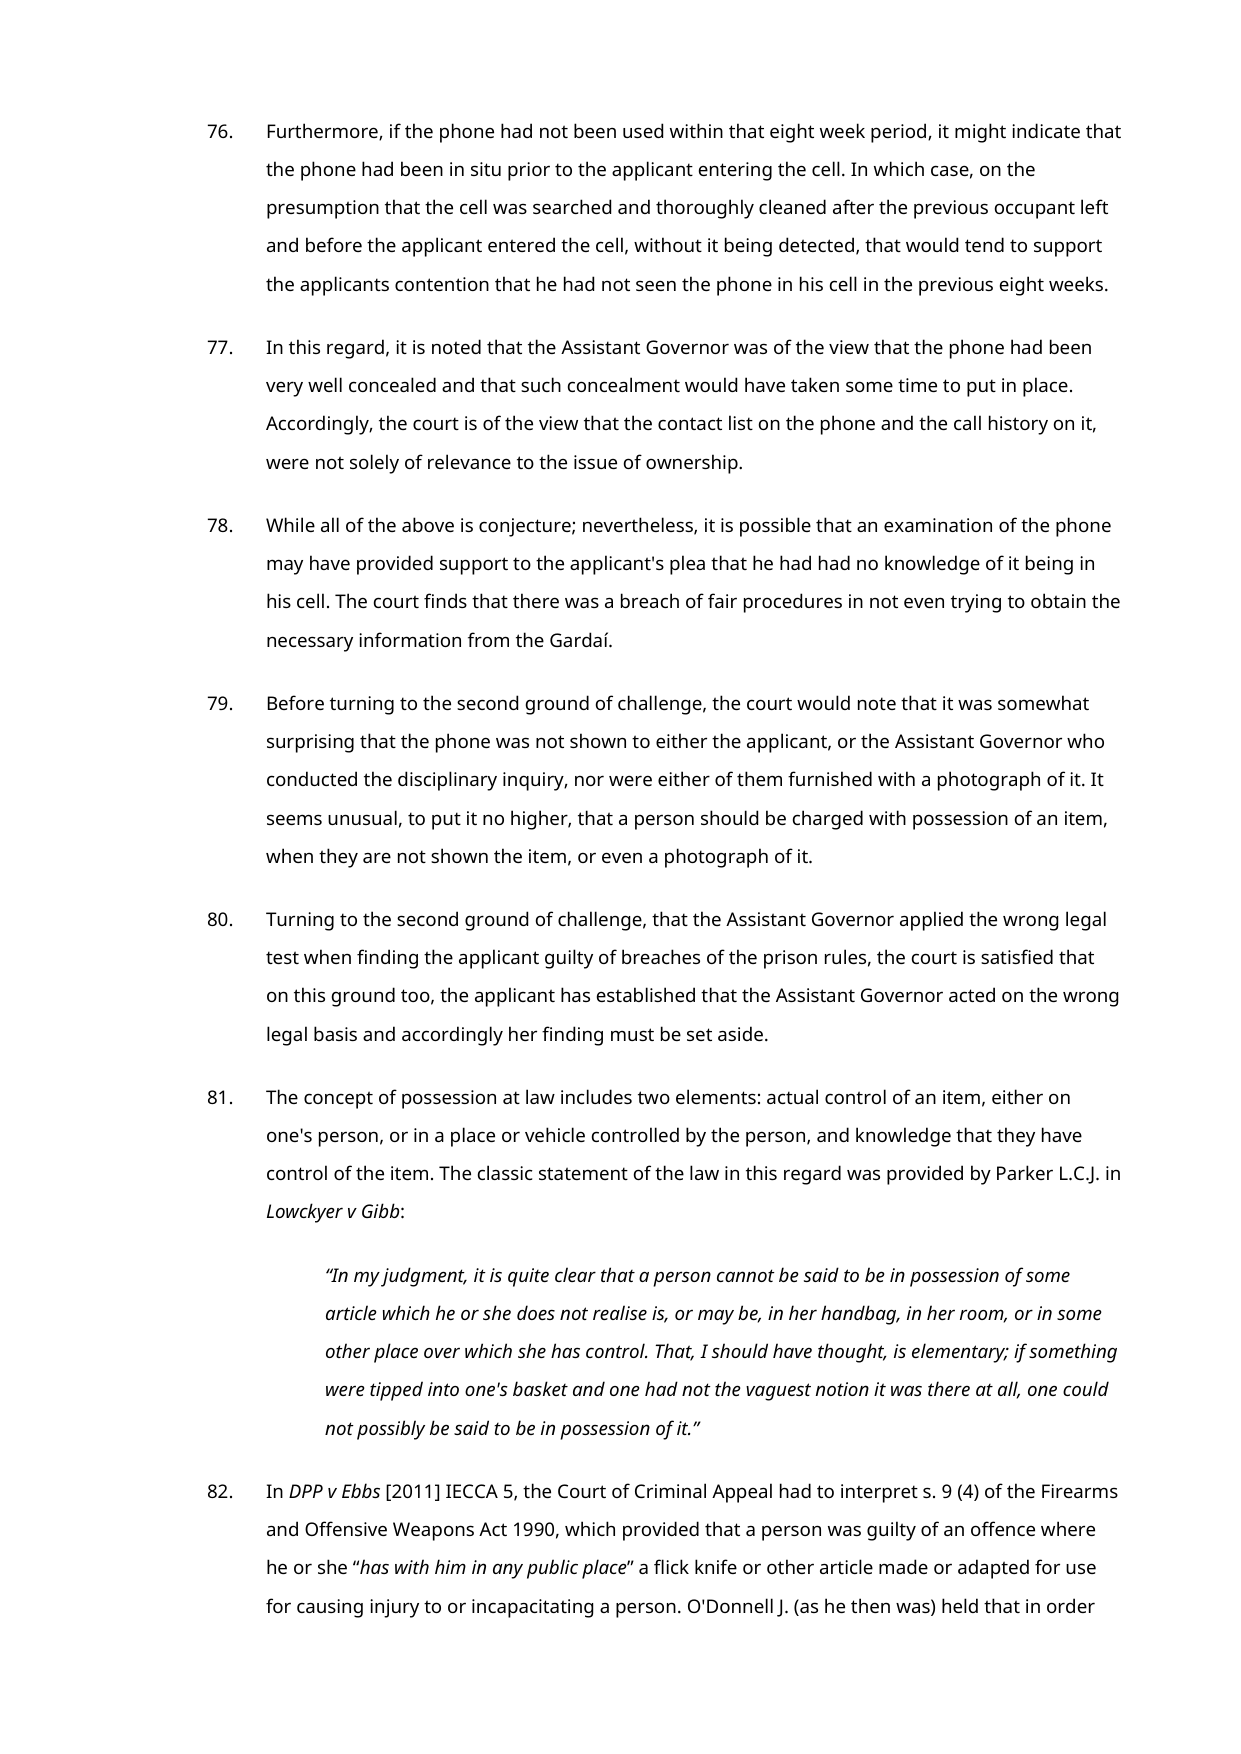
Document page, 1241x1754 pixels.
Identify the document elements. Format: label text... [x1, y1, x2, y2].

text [207, 1478, 1122, 1618]
text 79. Before turning to the second ground of challenge, the court would note that it was somewhat surprising that the phone was not shown to either the applicant, or the Assistant Governor who conducted the disciplinary inquiry, nor were either of them furnished with a photograph of it. It seems unusual, to put it no higher, that a person should be charged with possession of an item, when they are not shown the item, or even a photograph of it. [207, 690, 1122, 868]
text 76. Furthermore, if the phone had not been used within that eight week period, it might indicate that the phone had been in situ prior to the applicant entering the cell. In which case, on the presumption that the cell was searched and thoroughly cleaned after the previous occupant left and before the applicant entered the cell, without it being detected, that would tend to support the applicants contention that he had not seen the phone in his cell in the previous eight weeks. [207, 118, 1122, 297]
text 80. Turning to the second ground of challenge, that the Assistant Governor applied the wrong legal test when finding the applicant guilty of breaches of the prison rules, the court is satisfied that on this ground too, the applicant has established that the Assistant Governor acted on the wrong legal basis and accordingly her finding must be set aside. [207, 906, 1122, 1046]
text “In my judgment, it is quite clear that a person cannot be said to be in possession of some article which he or she does not realise is, or may be, in her handbag, in her room, or in some other place over which she has control. That, I should have thought, is elementary; if something were tipped into one's basket and one had not the vaguest notion it was there at all, one could not possibly be said to be in possession of it.” [266, 1262, 1122, 1441]
text 81. The concept of possession at law includes two elements: actual control of an item, either on one's person, or in a place or vehicle controlled by the person, and knowledge that they have control of the item. The classic statement of the law in this regard was provided by Parker L.C.J. in Lowckyer v Gibb: [207, 1084, 1122, 1224]
text 77. In this regard, it is noted that the Assistant Governor was of the view that the phone had been very well concealed and that such concealment would have taken some time to put in place. Accordingly, the court is of the view that the contact list on the phone and the call history on it, were not solely of relevance to the issue of ownership. [207, 334, 1122, 474]
text 78. While all of the above is conjecture; nevertheless, it is possible that an examination of the phone may have provided support to the applicant's plea that he had had no knowledge of it being in his cell. The court finds that there was a breach of fair procedures in not even trying to obtain the necessary information from the Gardaí. [207, 512, 1122, 652]
